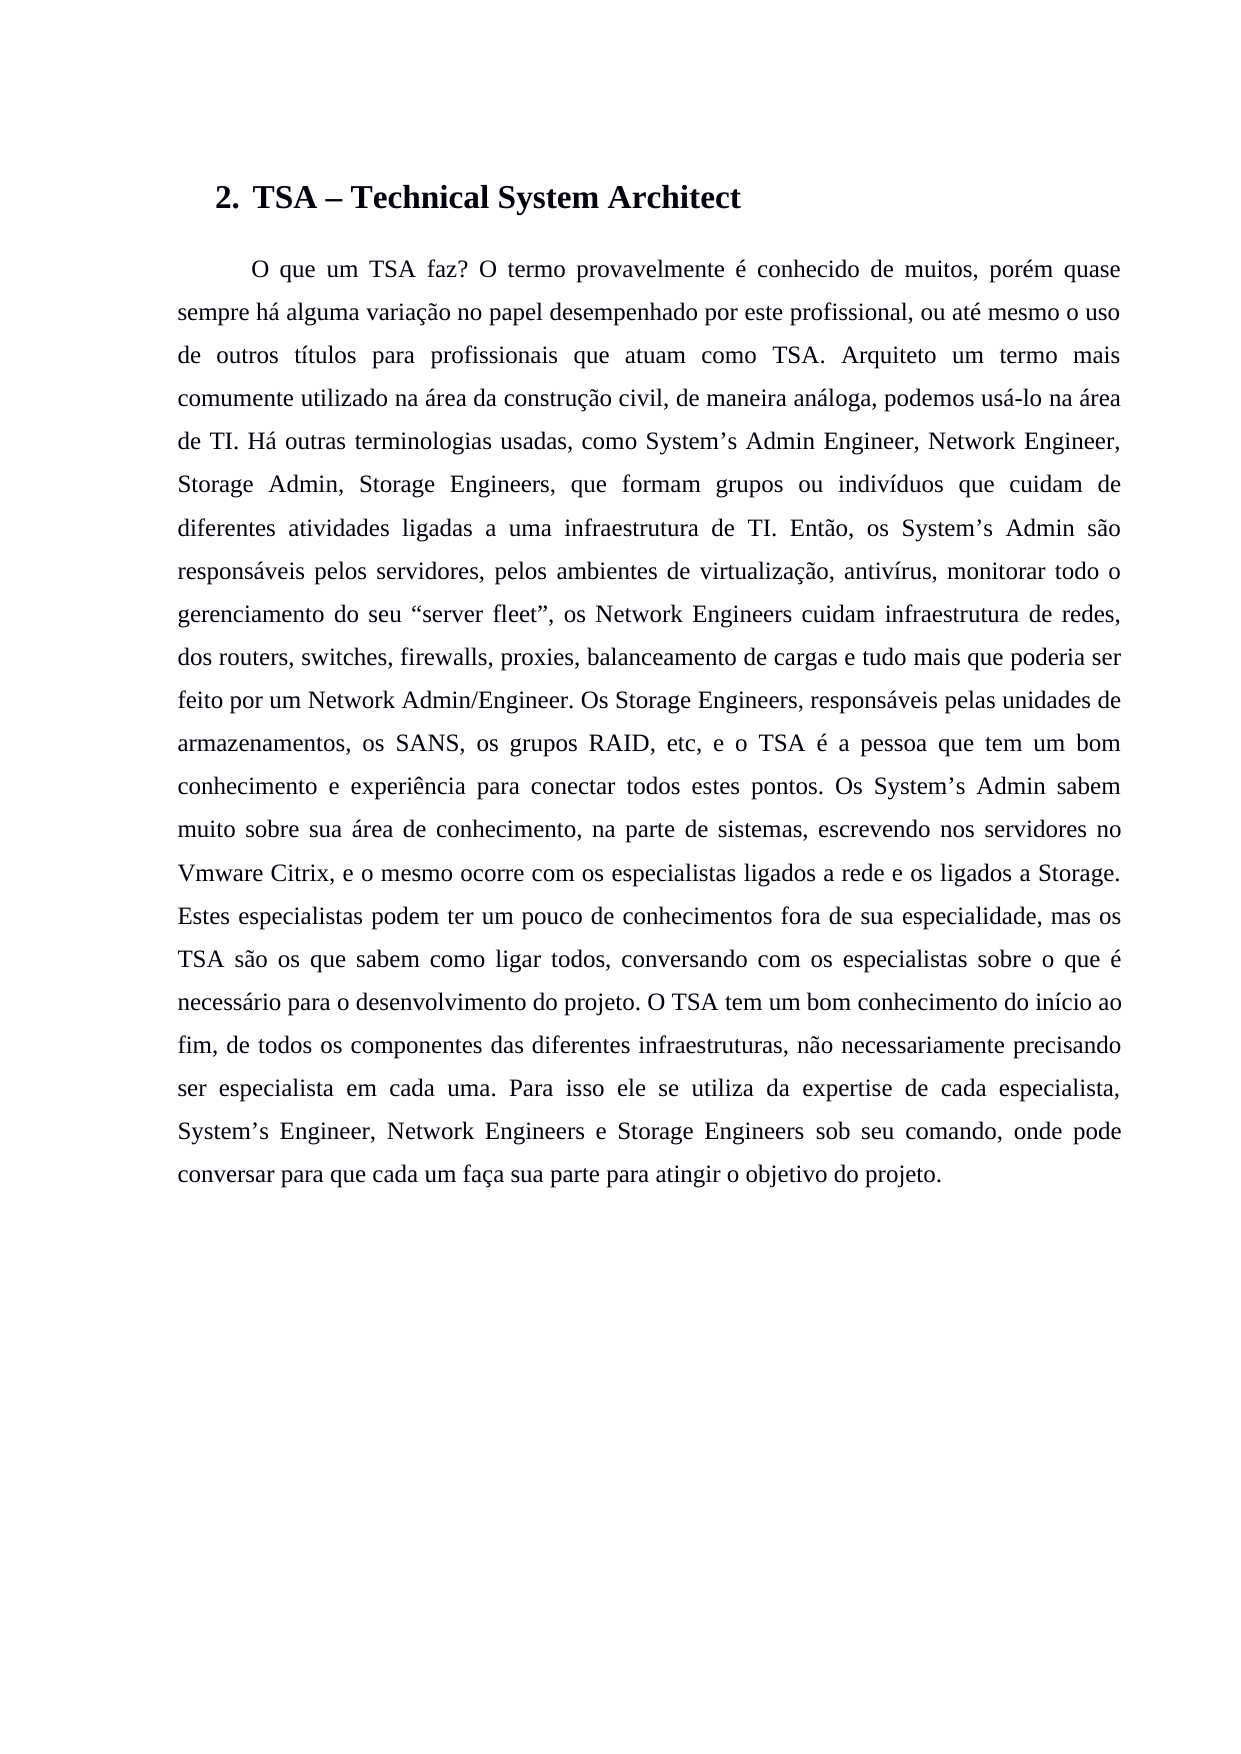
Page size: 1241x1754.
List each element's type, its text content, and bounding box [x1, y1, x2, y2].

text O que um TSA faz? O termo provavelmente é conhecido de muitos, porém quase sempre há alguma variação no papel desempenhado por este profissional, ou até mesmo o uso de outros títulos para profissionais que atuam como TSA. Arquiteto um termo mais comumente utilizado na área da construção civil, de maneira análoga, podemos usá-lo na área de TI. Há outras terminologias usadas, como System’s Admin Engineer, Network Engineer, Storage Admin, Storage Engineers, que formam grupos ou indivíduos que cuidam de diferentes atividades ligadas a uma infraestrutura de TI. Então, os System’s Admin são responsáveis pelos servidores, pelos ambientes de virtualização, antivírus, monitorar todo o gerenciamento do seu “server fleet”, os Network Engineers cuidam infraestrutura de redes, dos routers, switches, firewalls, proxies, balanceamento de cargas e tudo mais que poderia ser feito por um Network Admin/Engineer. Os Storage Engineers, responsáveis pelas unidades de armazenamentos, os SANS, os grupos RAID, etc, e o TSA é a pessoa que tem um bom conhecimento e experiência para conectar todos estes pontos. Os System’s Admin sabem muito sobre sua área de conhecimento, na parte de sistemas, escrevendo nos servidores no Vmware Citrix, e o mesmo ocorre com os especialistas ligados a rede e os ligados a Storage. Estes especialistas podem ter um pouco de conhecimentos fora de sua especialidade, mas os TSA são os que sabem como ligar todos, conversando com os especialistas sobre o que é necessário para o desenvolvimento do projeto. O TSA tem um bom conhecimento do início ao fim, de todos os componentes das diferentes infraestruturas, não necessariamente precisando ser especialista em cada uma. Para isso ele se utiliza da expertise de cada especialista, System’s Engineer, Network Engineers e Storage Engineers sob seu comando, onde pode conversar para que cada um faça sua parte para atingir o objetivo do projeto. [177, 254, 1122, 1188]
title TSA – Technical System Architect [215, 177, 1122, 216]
